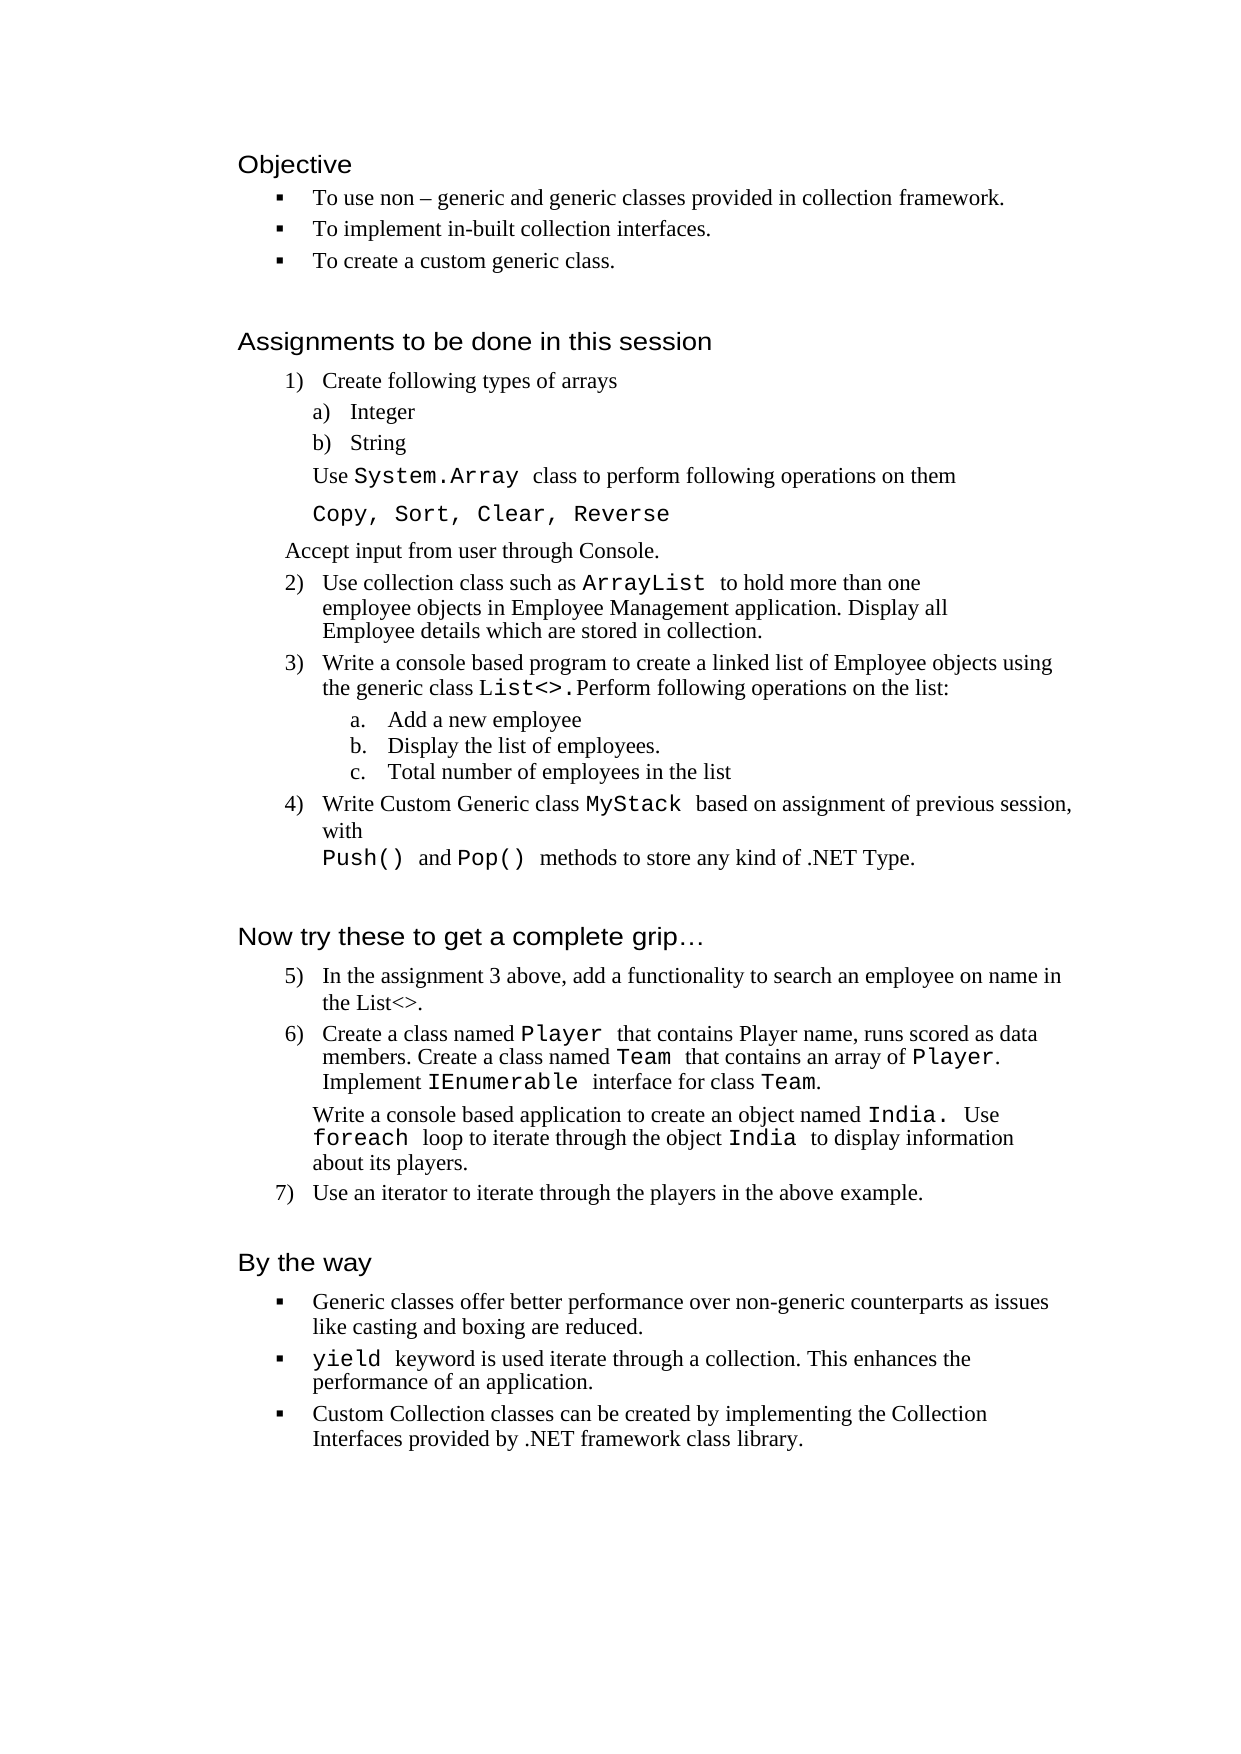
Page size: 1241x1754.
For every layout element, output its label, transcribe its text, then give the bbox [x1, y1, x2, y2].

text Copy, Sort, Clear, Reverse [312, 502, 1090, 528]
text Use System.Array class to perform following operations on them [312, 462, 1090, 491]
list To implement in-built collection interfaces. [275, 215, 1090, 242]
list Integer [312, 398, 1090, 424]
list Use collection class such as ArrayList to hold more than one employee objects in Employee Management application. Display all Employee details which are stored in collection. [284, 570, 1015, 644]
list Custom Collection classes can be created by implementing the Collection Interfaces provided by .NET framework class library. [275, 1401, 1072, 1451]
list yield keyword is used iterate through a collection. This enhances the performance of an application. [275, 1347, 1038, 1395]
text Write a console based application to create an object named India. Use foreach loop to iterate through the object India to display information about its players. [312, 1102, 1066, 1175]
subtitle Objective [237, 150, 1090, 179]
list Write a console based program to create a linked list of Employee objects using the generic class List<>.Perform following operations on the list: [284, 650, 1061, 702]
list Write Custom Generic class MyStack based on assignment of previous session, with [284, 791, 1090, 844]
list In the assignment 3 above, add a functionality to search an employee on name in the List<>. [284, 962, 1090, 1015]
list Create a class named Player that contains Player name, runs scored as data members. Create a class named Team that contains an array of Player. Implement IEnumerable interface for class Team. [284, 1022, 1060, 1097]
subtitle Assignments to be done in this session [237, 326, 1090, 355]
list To create a custom generic class. [275, 247, 1090, 273]
list To use non – generic and generic classes provided in collection framework. [275, 184, 1090, 210]
text Push() and Pop() methods to store any kind of .NET Type. [322, 844, 1090, 871]
subtitle By the way [237, 1248, 1090, 1277]
list Display the list of employees. [350, 732, 1090, 759]
list Generic classes offer better performance over non-generic counterparts as issues like casting and boxing are reduced. [275, 1290, 1062, 1340]
subtitle Now try these to get a complete grip… [237, 922, 1090, 951]
list Use an iterator to iterate through the players in the above example. [275, 1178, 1090, 1205]
list String [312, 429, 1090, 456]
list Add a new employee [350, 706, 1090, 732]
list Create following types of arrays [284, 367, 1090, 393]
text Accept input from user through Console. [284, 537, 1090, 564]
list Total number of employees in the list [350, 759, 1090, 785]
